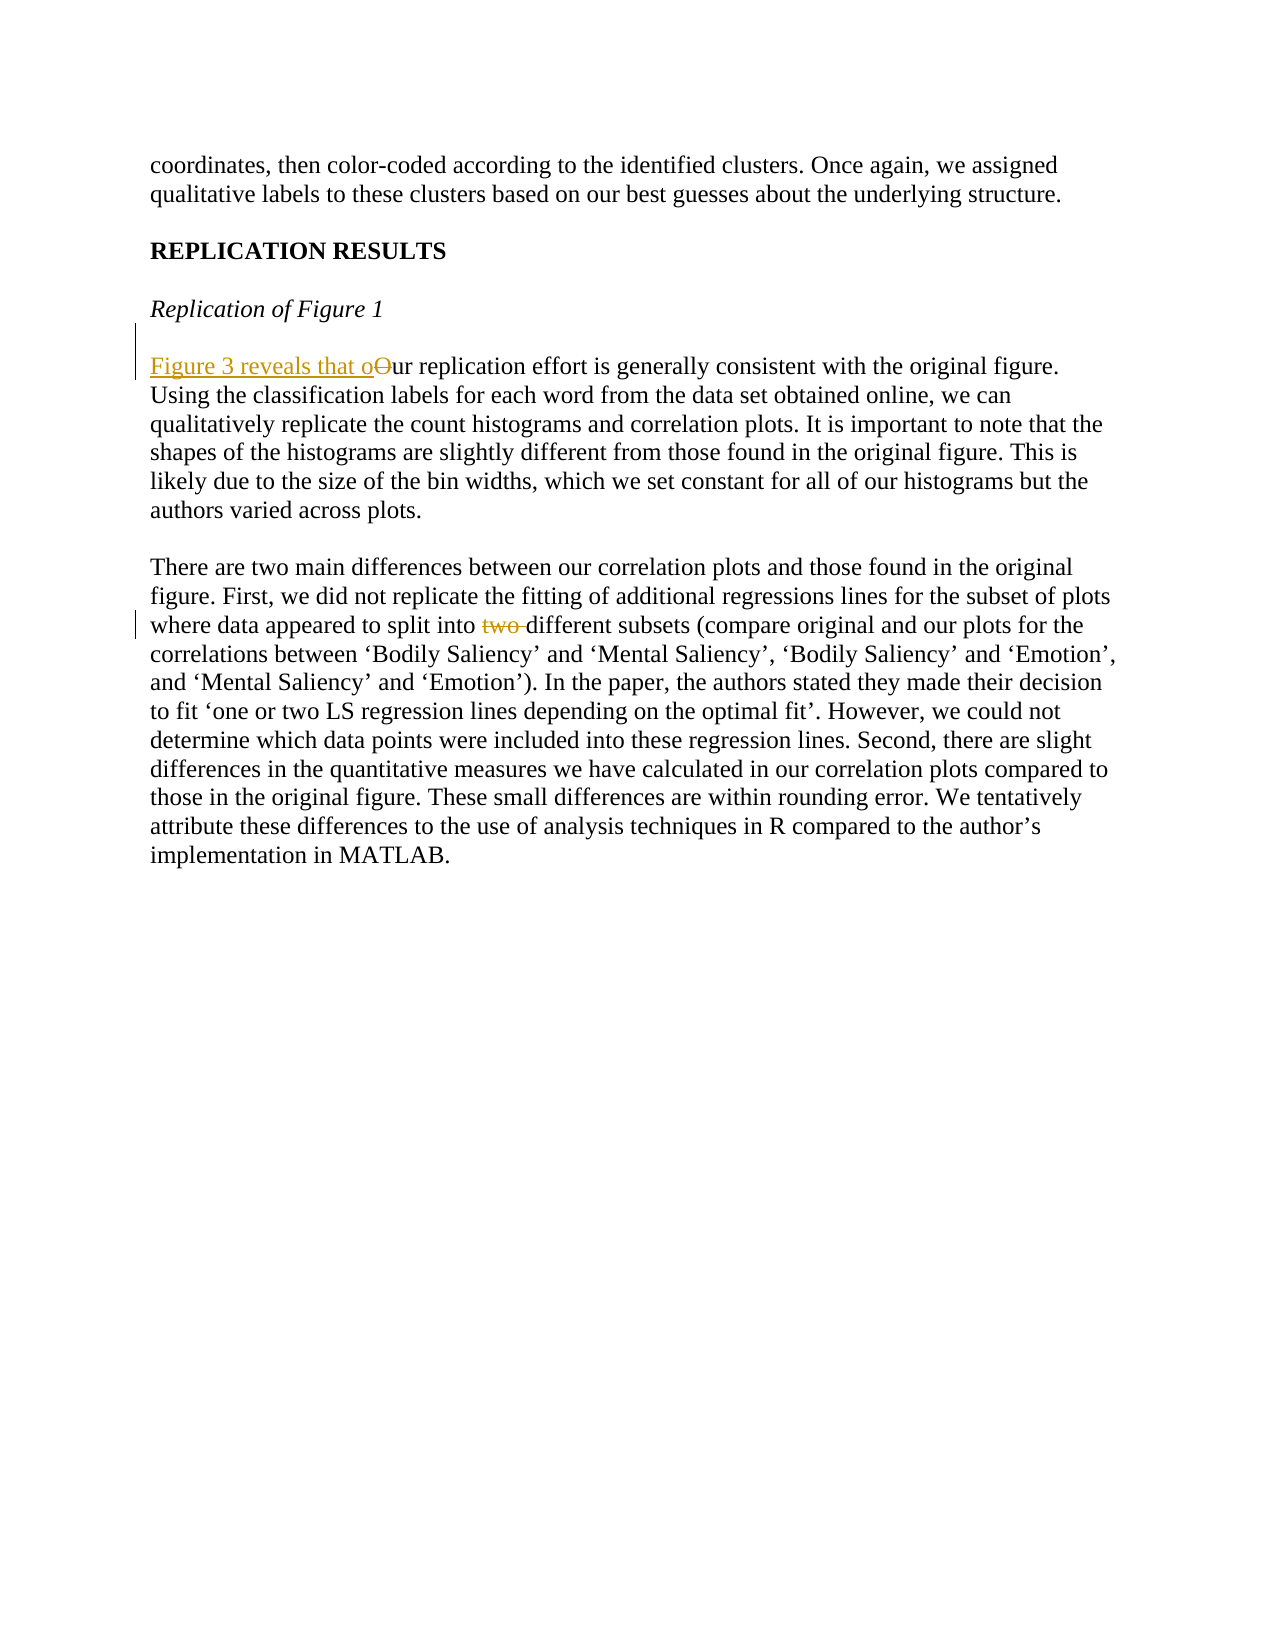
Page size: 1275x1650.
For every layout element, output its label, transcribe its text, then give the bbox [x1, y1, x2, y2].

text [150, 150, 1125, 207]
text Replication of Figure 1 [150, 294, 1125, 322]
text ur replication effort is generally consistent with the original figure. Using the classification labels for each word from the data set obtained online, we can qualitatively replicate the count histograms and correlation plots. It is important to note that the shapes of the histograms are slightly different from those found in the original figure. This is likely due to the size of the bin widths, which we set constant for all of our histograms but the authors varied across plots. [150, 351, 1125, 524]
text There are two main differences between our correlation plots and those found in the original figure. First, we did not replicate the fitting of additional regressions lines for the subset of plots where data appeared to split into different subsets (compare original and our plots for the correlations between ‘Bodily Saliency’ and ‘Mental Saliency’, ‘Bodily Saliency’ and ‘Emotion’, and ‘Mental Saliency’ and ‘Emotion’). In the paper, the authors stated they made their decision to fit ‘one or two LS regression lines depending on the optimal fit’. However, we could not determine which data points were included into these regression lines. Second, there are slight differences in the quantitative measures we have calculated in our correlation plots compared to those in the original figure. These small differences are within rounding error. We tentatively attribute these differences to the use of analysis techniques in R compared to the author’s implementation in MATLAB. [150, 552, 1125, 869]
text REPLICATION RESULTS [150, 236, 1125, 265]
